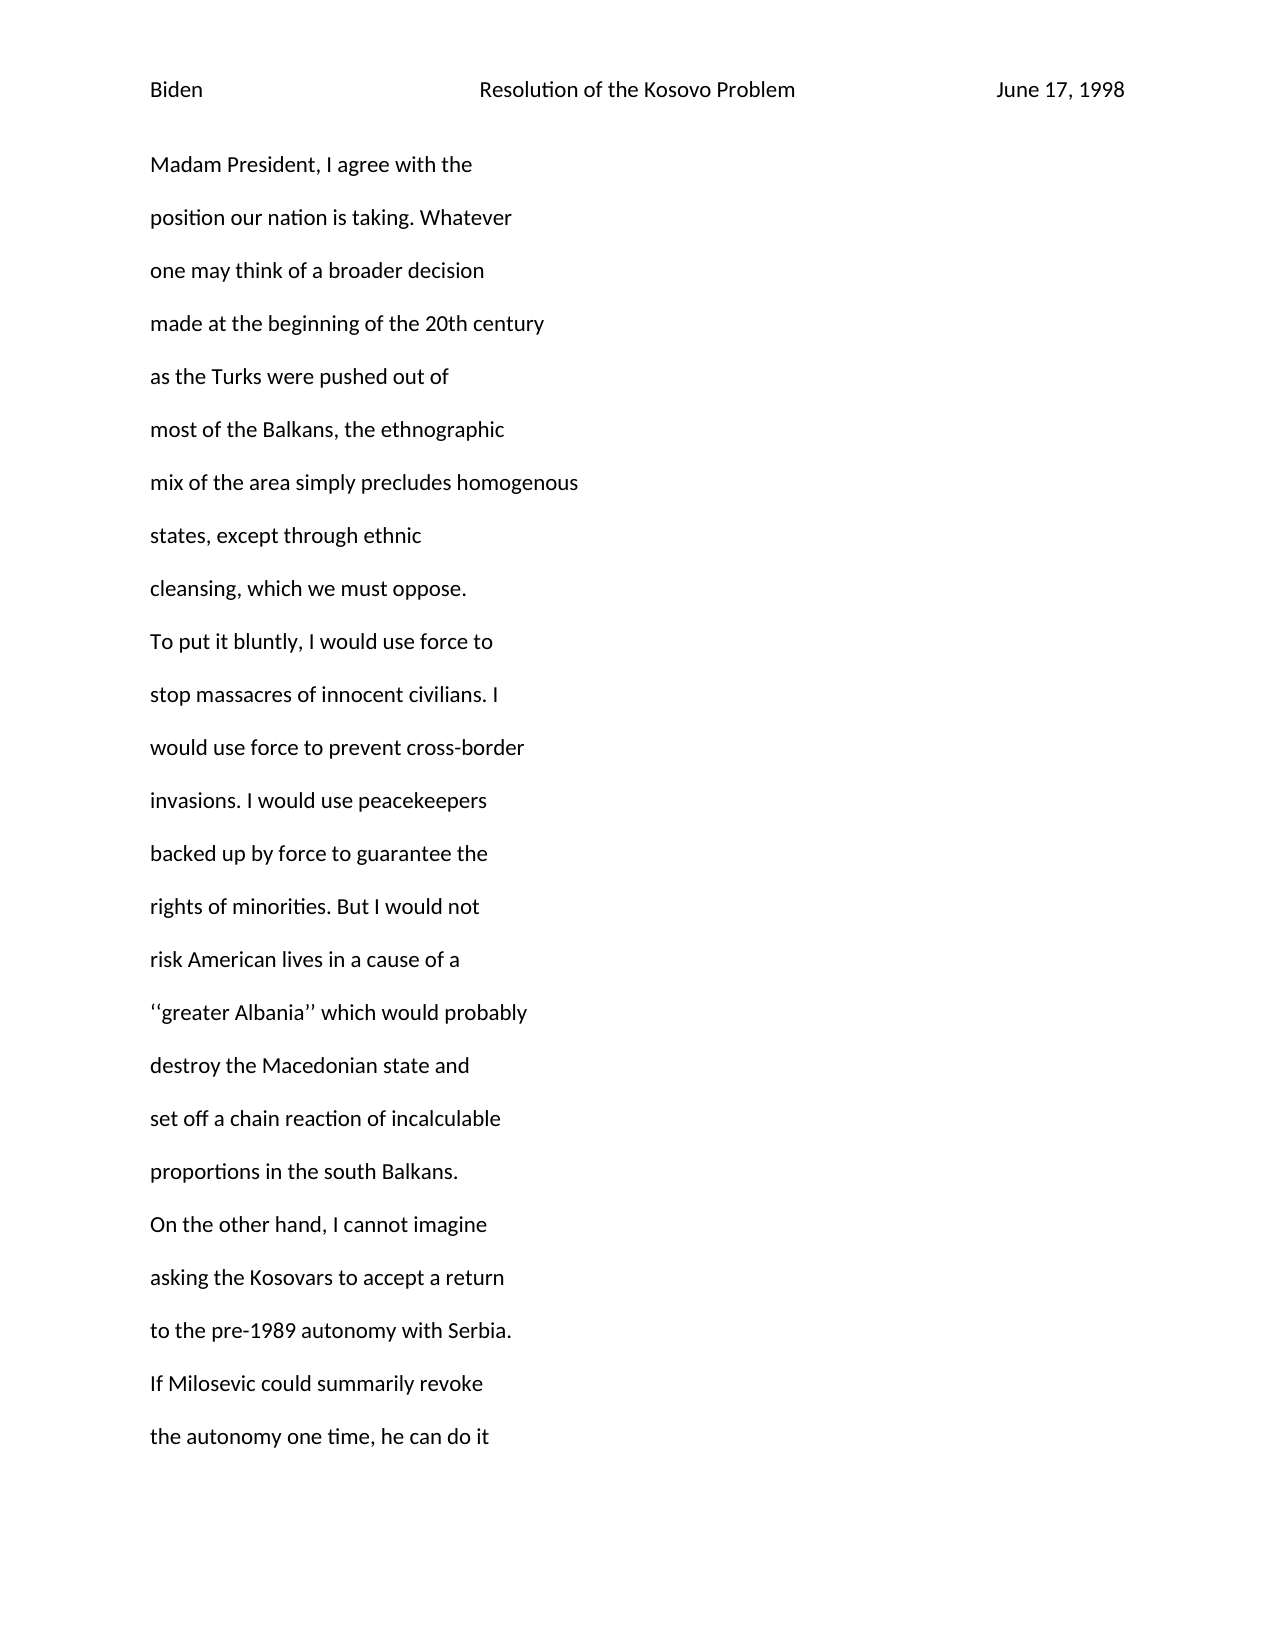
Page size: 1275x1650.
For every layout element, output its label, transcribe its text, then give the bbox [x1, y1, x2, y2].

text one may think of a broader decision [150, 256, 1125, 284]
text states, except through ethnic [150, 521, 1125, 549]
text risk American lives in a cause of a [150, 945, 1125, 973]
text backed up by force to guarantee the [150, 839, 1125, 867]
text destroy the Macedonian state and [150, 1051, 1125, 1079]
text the autonomy one time, he can do it [150, 1422, 1125, 1451]
text cleansing, which we must oppose. [150, 574, 1125, 602]
text Madam President, I agree with the [150, 150, 1125, 178]
text made at the beginning of the 20th century [150, 309, 1125, 337]
text stop massacres of innocent civilians. I [150, 680, 1125, 708]
text position our nation is taking. Whatever [150, 203, 1125, 231]
text asking the Kosovars to accept a return [150, 1263, 1125, 1291]
text would use force to prevent cross-border [150, 733, 1125, 761]
text If Milosevic could summarily revoke [150, 1369, 1125, 1397]
text mix of the area simply precludes homogenous [150, 468, 1125, 496]
text proportions in the south Balkans. [150, 1157, 1125, 1185]
text invasions. I would use peacekeepers [150, 786, 1125, 814]
text as the Turks were pushed out of [150, 362, 1125, 390]
text To put it bluntly, I would use force to [150, 627, 1125, 655]
text ‘‘greater Albania’’ which would probably [150, 998, 1125, 1026]
text to the pre-1989 autonomy with Serbia. [150, 1316, 1125, 1344]
text set off a chain reaction of incalculable [150, 1104, 1125, 1132]
text most of the Balkans, the ethnographic [150, 415, 1125, 443]
text rights of minorities. But I would not [150, 892, 1125, 920]
text On the other hand, I cannot imagine [150, 1210, 1125, 1238]
